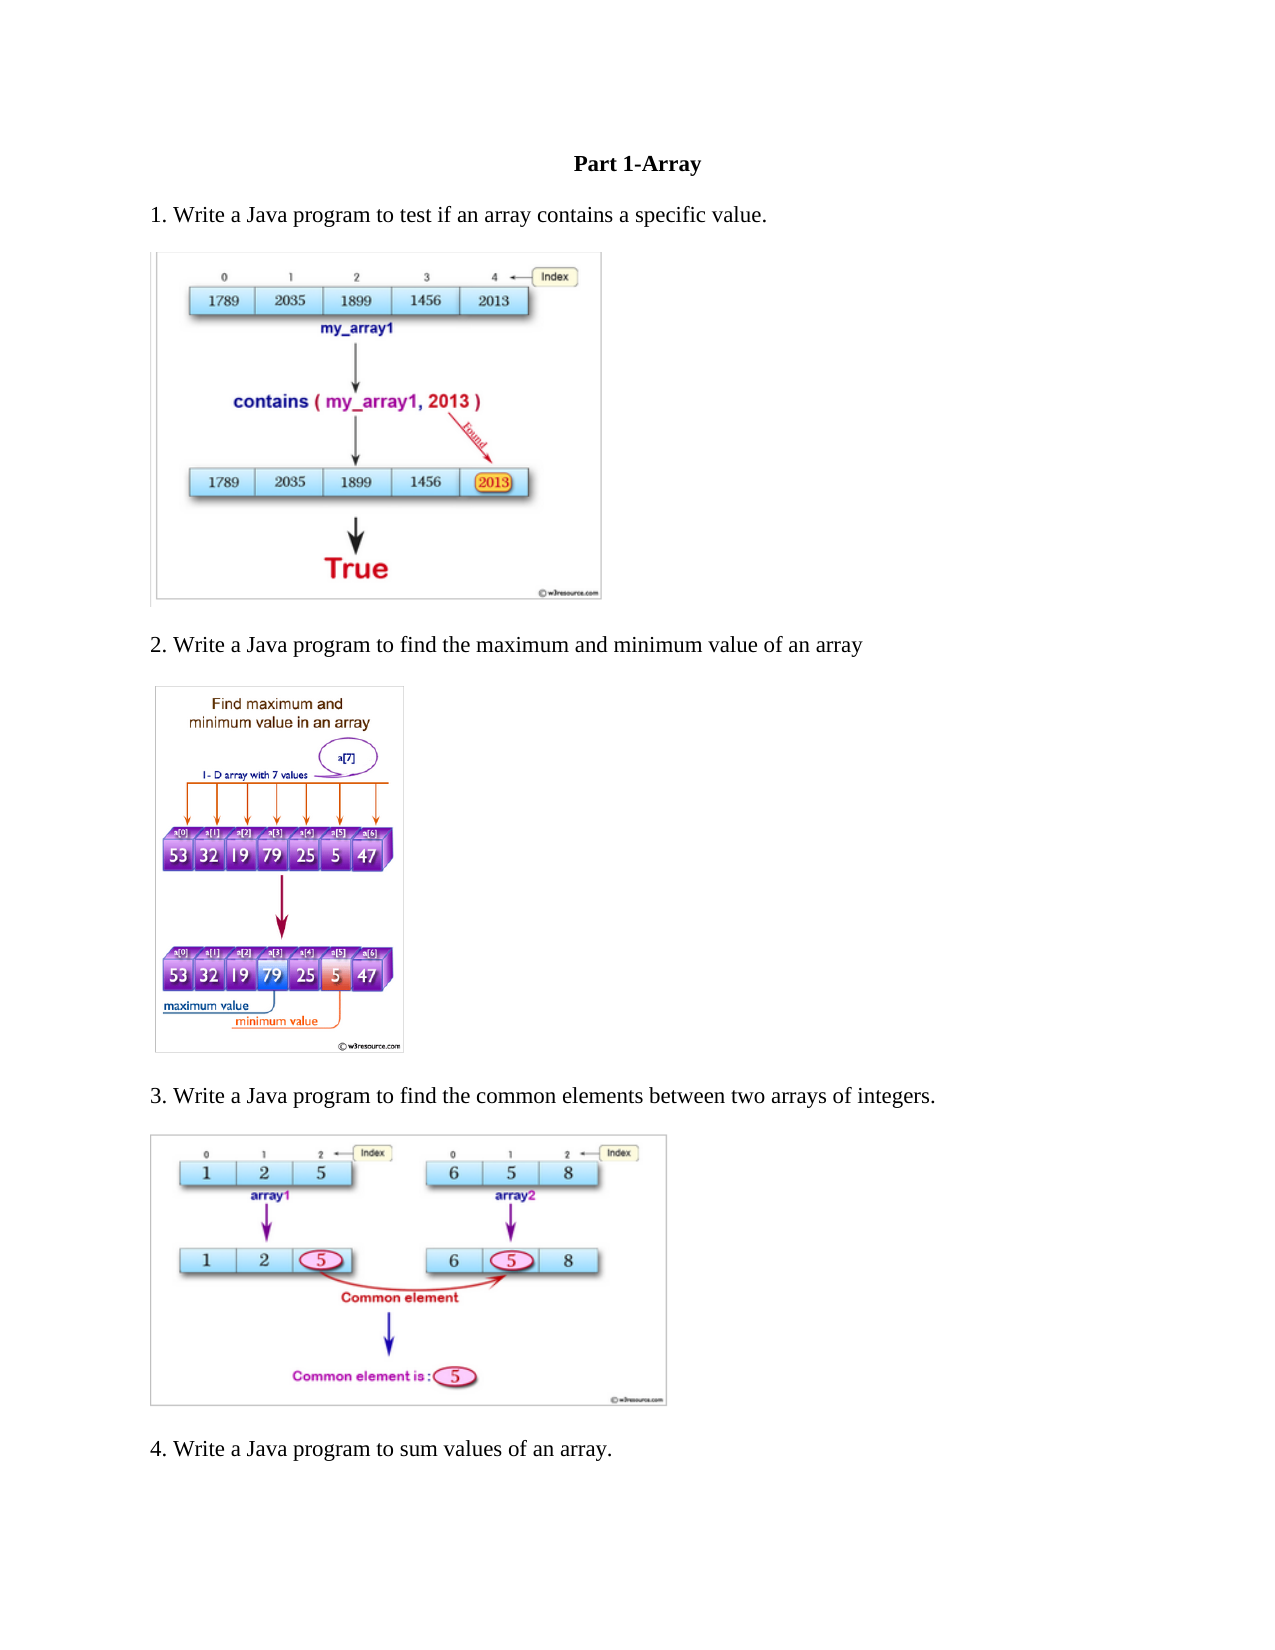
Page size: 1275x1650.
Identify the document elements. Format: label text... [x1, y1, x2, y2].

text 4. Write a Java program to sum values of an array. [150, 1435, 1125, 1461]
picture [150, 252, 608, 607]
text 3. Write a Java program to find the common elements between two arrays of integers. [150, 1082, 1125, 1108]
text 1. Write a Java program to test if an array contains a specific value. [150, 201, 1125, 227]
text 2. Write a Java program to find the maximum and minimum value of an array [150, 632, 1125, 658]
picture [150, 682, 408, 1057]
picture [150, 1132, 671, 1410]
text Part 1-Array [150, 150, 1125, 176]
